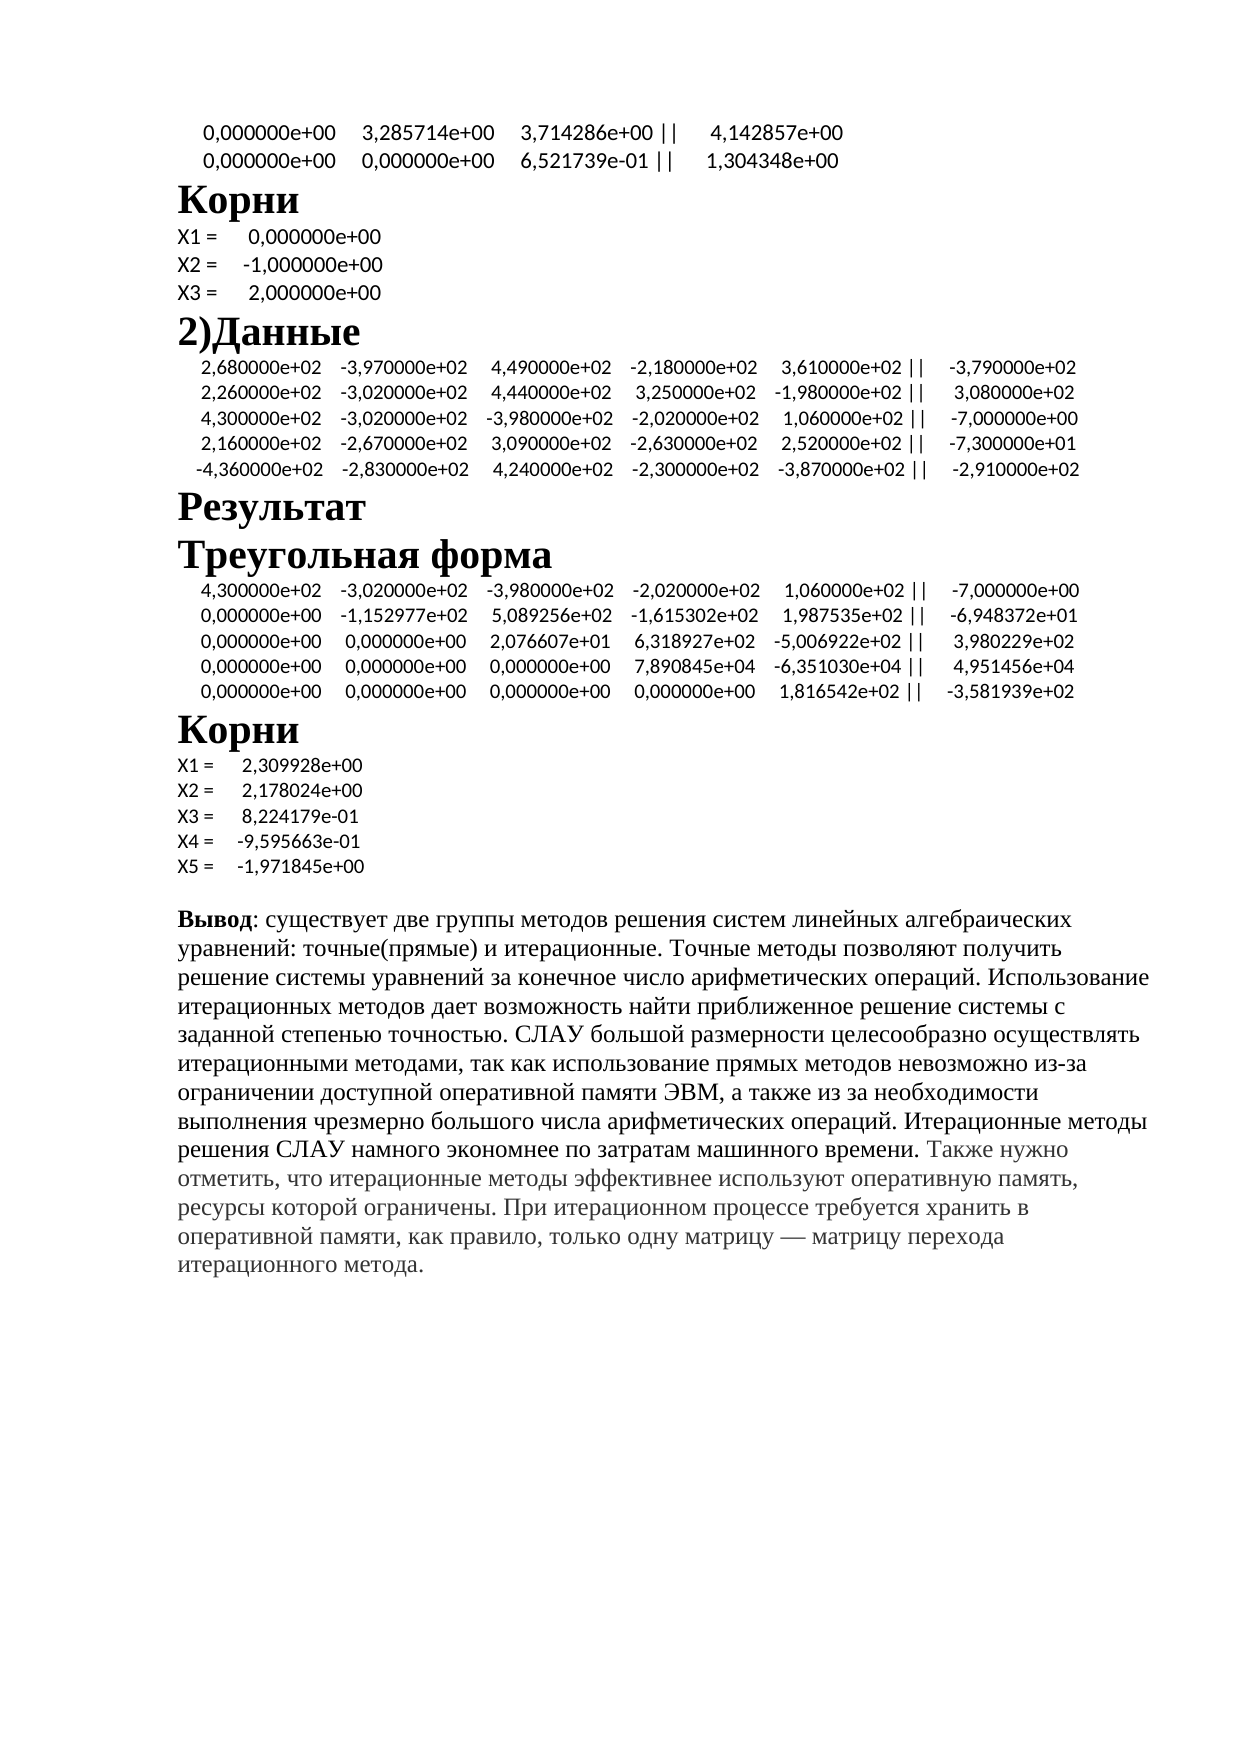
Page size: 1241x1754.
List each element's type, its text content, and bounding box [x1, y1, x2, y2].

text X3 = 8,224179e-01 [177, 803, 1152, 828]
text 4,300000e+02 -3,020000e+02 -3,980000e+02 -2,020000e+02 1,060000e+02 || -7,000000e+00 [177, 577, 1152, 602]
text Корни [177, 704, 1152, 752]
text X5 = -1,971845e+00 [177, 854, 1152, 879]
text 4,300000e+02 -3,020000e+02 -3,980000e+02 -2,020000e+02 1,060000e+02 || -7,000000e+00 [177, 405, 1152, 430]
text 2,160000e+02 -2,670000e+02 3,090000e+02 -2,630000e+02 2,520000e+02 || -7,300000e+01 [177, 430, 1152, 456]
text X2 = -1,000000e+00 [177, 250, 1152, 278]
text Треугольная форма [177, 529, 1152, 577]
text Результат [177, 481, 1152, 529]
text X3 = 2,000000e+00 [177, 278, 1152, 306]
text 2,680000e+02 -3,970000e+02 4,490000e+02 -2,180000e+02 3,610000e+02 || -3,790000e+02 [177, 354, 1152, 379]
text X4 = -9,595663e-01 [177, 828, 1152, 854]
text 2)Данные [177, 306, 1152, 354]
text -4,360000e+02 -2,830000e+02 4,240000e+02 -2,300000e+02 -3,870000e+02 || -2,910000e+02 [177, 456, 1152, 481]
text Вывод: существует две группы методов решения систем линейных алгебраических уравнений: точные(прямые) и итерационные. Точные методы позволяют получить решение системы уравнений за конечное число арифметических операций. Использование итерационных методов дает возможность найти приближенное решение системы с заданной степенью точностью. СЛАУ большой размерности целесообразно осуществлять итерационными методами, так как использование прямых методов невозможно из-за ограничении доступной оперативной памяти ЭВМ, а также из за необходимости выполнения чрезмерно большого числа арифметических операций. Итерационные методы решения СЛАУ намного экономнее по затратам машинного времени. Также нужно отметить, что итерационные методы эффективнее используют оперативную память, ресурсы которой ограничены. При итерационном процессе требуется хранить в оперативной памяти, как правило, только одну матрицу — матрицу перехода итерационного метода. [177, 904, 1152, 1278]
text 0,000000e+00 0,000000e+00 0,000000e+00 0,000000e+00 1,816542e+02 || -3,581939e+02 [177, 679, 1152, 704]
text Корни [177, 174, 1152, 222]
text 0,000000e+00 -1,152977e+02 5,089256e+02 -1,615302e+02 1,987535e+02 || -6,948372e+01 [177, 602, 1152, 628]
text 0,000000e+00 0,000000e+00 2,076607e+01 6,318927e+02 -5,006922e+02 || 3,980229e+02 [177, 628, 1152, 653]
text X2 = 2,178024e+00 [177, 777, 1152, 803]
text 0,000000e+00 0,000000e+00 6,521739e-01 || 1,304348e+00 [177, 146, 1152, 174]
text 2,260000e+02 -3,020000e+02 4,440000e+02 3,250000e+02 -1,980000e+02 || 3,080000e+02 [177, 379, 1152, 405]
text 0,000000e+00 0,000000e+00 0,000000e+00 7,890845e+04 -6,351030e+04 || 4,951456e+04 [177, 653, 1152, 679]
text X1 = 2,309928e+00 [177, 752, 1152, 777]
text 0,000000e+00 3,285714e+00 3,714286e+00 || 4,142857e+00 [177, 118, 1152, 146]
text X1 = 0,000000e+00 [177, 222, 1152, 250]
